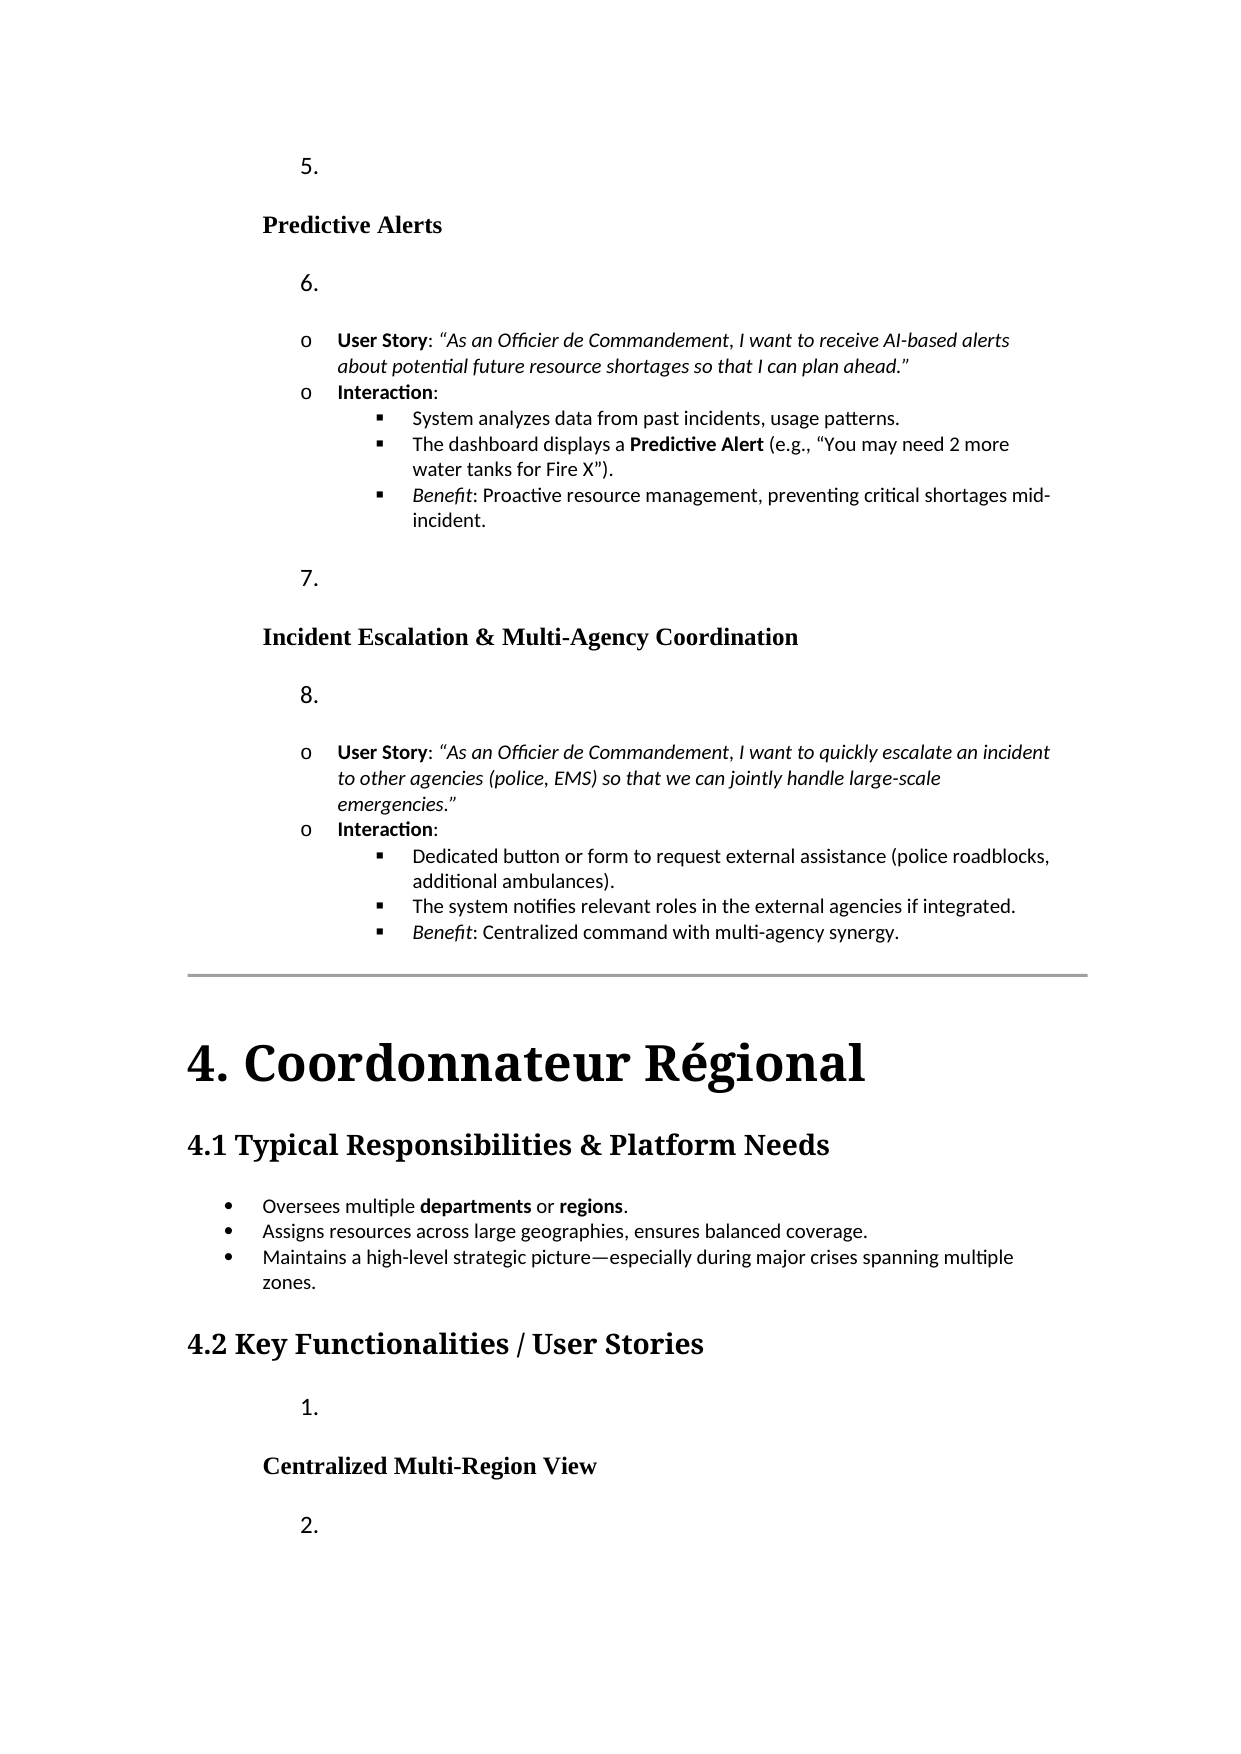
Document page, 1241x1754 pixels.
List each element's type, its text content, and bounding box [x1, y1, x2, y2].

list Benefit: Proactive resource management, preventing critical shortages mid-incident. [375, 482, 1053, 533]
list Maintains a high-level strategic picture—especially during major crises spanning multiple zones. [225, 1244, 1053, 1295]
list System analyzes data from past incidents, usage patterns. [375, 406, 1053, 431]
text Incident Escalation & Multi-Agency Coordination [262, 622, 1053, 650]
list User Story: “As an Officier de Commandement, I want to receive AI-based alerts about potential future resource shortages so that I can plan ahead.” [300, 327, 1053, 379]
list Interaction: [300, 816, 1053, 843]
text Predictive Alerts [262, 210, 1053, 238]
text Centralized Multi-Region View [262, 1451, 1053, 1480]
list Oversees multiple departments or regions. [225, 1193, 1053, 1218]
subtitle 4.2 Key Functionalities / User Stories [187, 1324, 1053, 1362]
list Interaction: [300, 379, 1053, 406]
list Benefit: Centralized command with multi-agency synergy. [375, 919, 1053, 944]
list Dedicated button or form to request external assistance (police roadblocks, additional ambulances). [375, 843, 1053, 894]
list The dashboard displays a Predictive Alert (e.g., “You may need 2 more water tanks for Fire X”). [375, 431, 1053, 482]
subtitle 4. Coordonnateur Régional [187, 1028, 1053, 1096]
list User Story: “As an Officier de Commandement, I want to quickly escalate an incident to other agencies (police, EMS) so that we can jointly handle large-scale emergencies.” [300, 739, 1053, 816]
list Assigns resources across large geographies, ensures balanced coverage. [225, 1218, 1053, 1244]
subtitle 4.1 Typical Responsibilities & Platform Needs [187, 1126, 1053, 1164]
list The system notifies relevant roles in the external agencies if integrated. [375, 894, 1053, 919]
